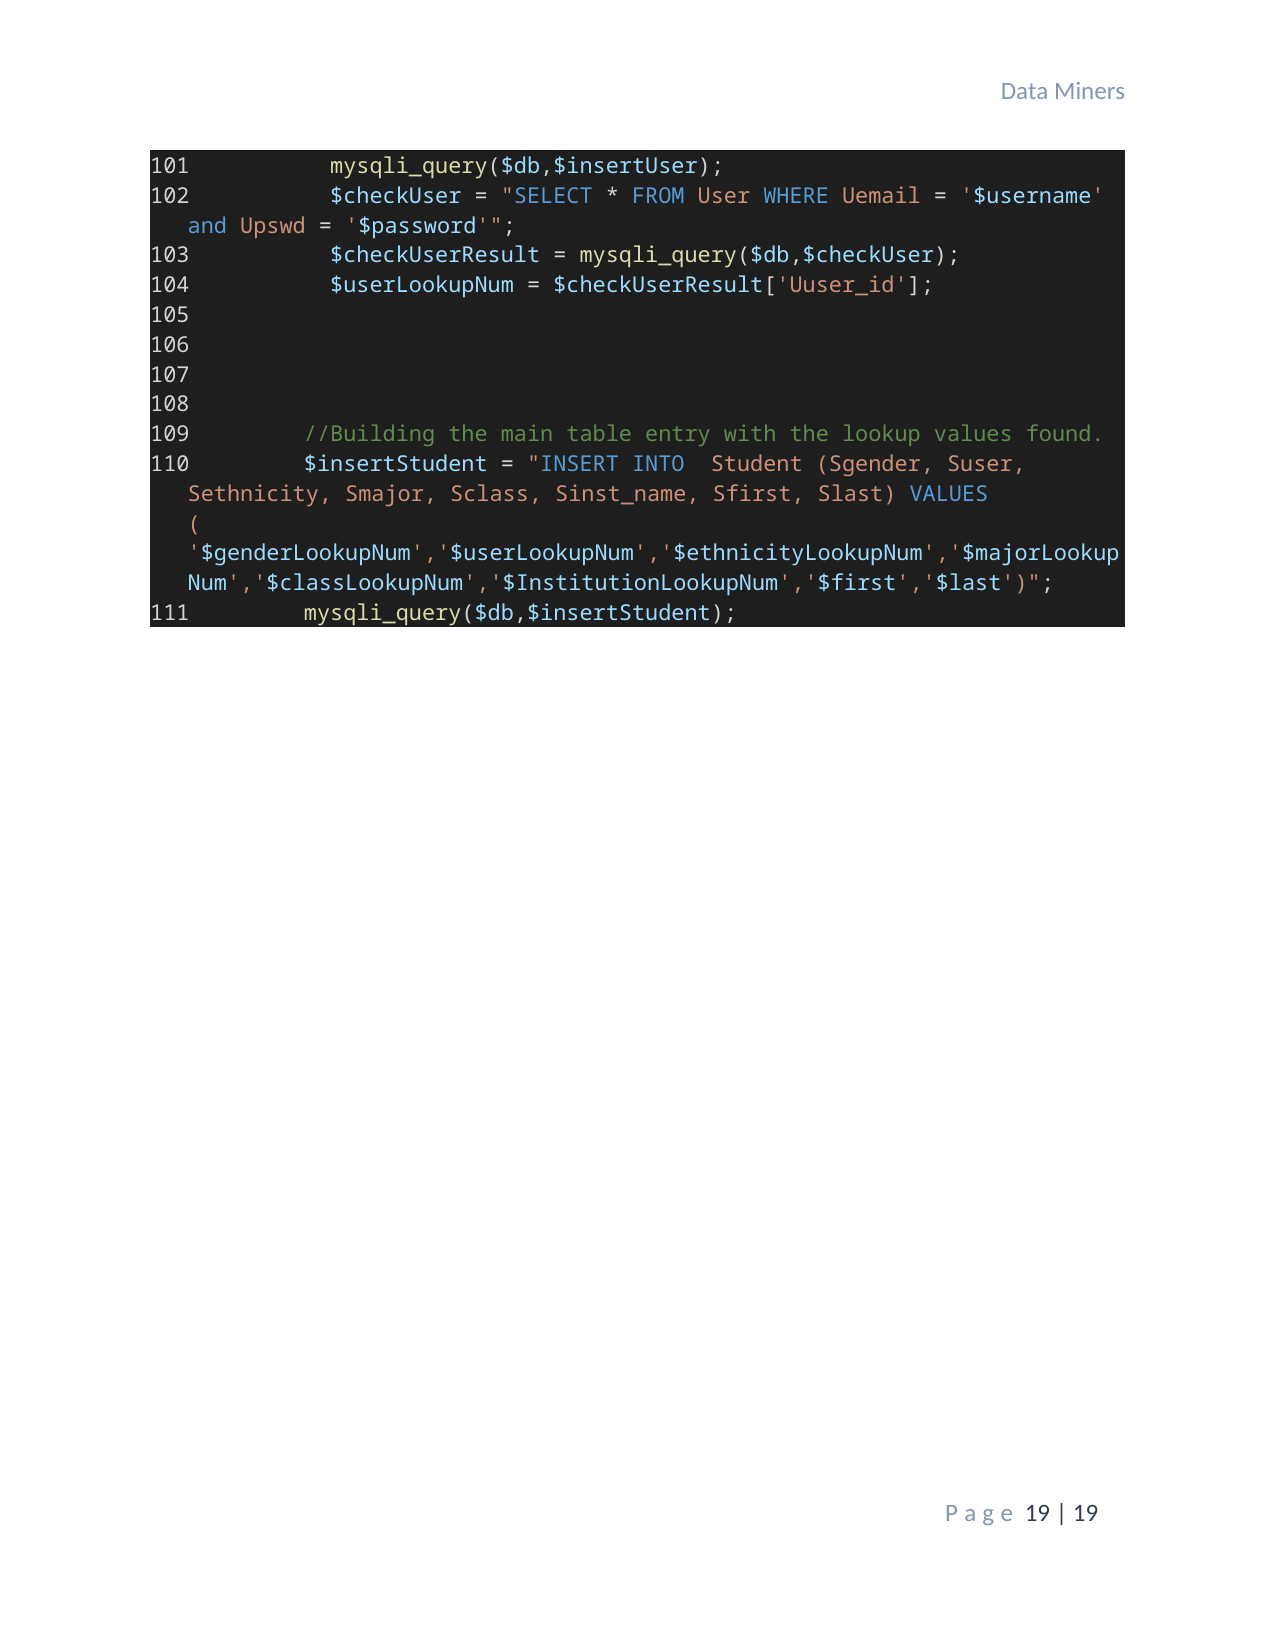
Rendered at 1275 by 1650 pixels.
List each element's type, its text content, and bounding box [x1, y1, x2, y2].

list //Building the main table entry with the lookup values found. [150, 418, 1125, 448]
list $checkUser = "SELECT * FROM User WHERE Uemail = '$username' and Upswd = '$password'"; [150, 180, 1125, 239]
list mysqli_query($db,$insertStudent); [150, 597, 1125, 627]
list mysqli_query($db,$insertUser); [150, 150, 1125, 180]
list $insertStudent = "INSERT INTO Student (Sgender, Suser, Sethnicity, Smajor, Sclass, Sinst_name, Sfirst, Slast) VALUES ('$genderLookupNum','$userLookupNum','$ethnicityLookupNum','$majorLookupNum','$classLookupNum','$InstitutionLookupNum','$first','$last')"; [150, 448, 1125, 597]
list $userLookupNum = $checkUserResult['Uuser_id']; [150, 269, 1125, 299]
list $checkUserResult = mysqli_query($db,$checkUser); [150, 239, 1125, 269]
